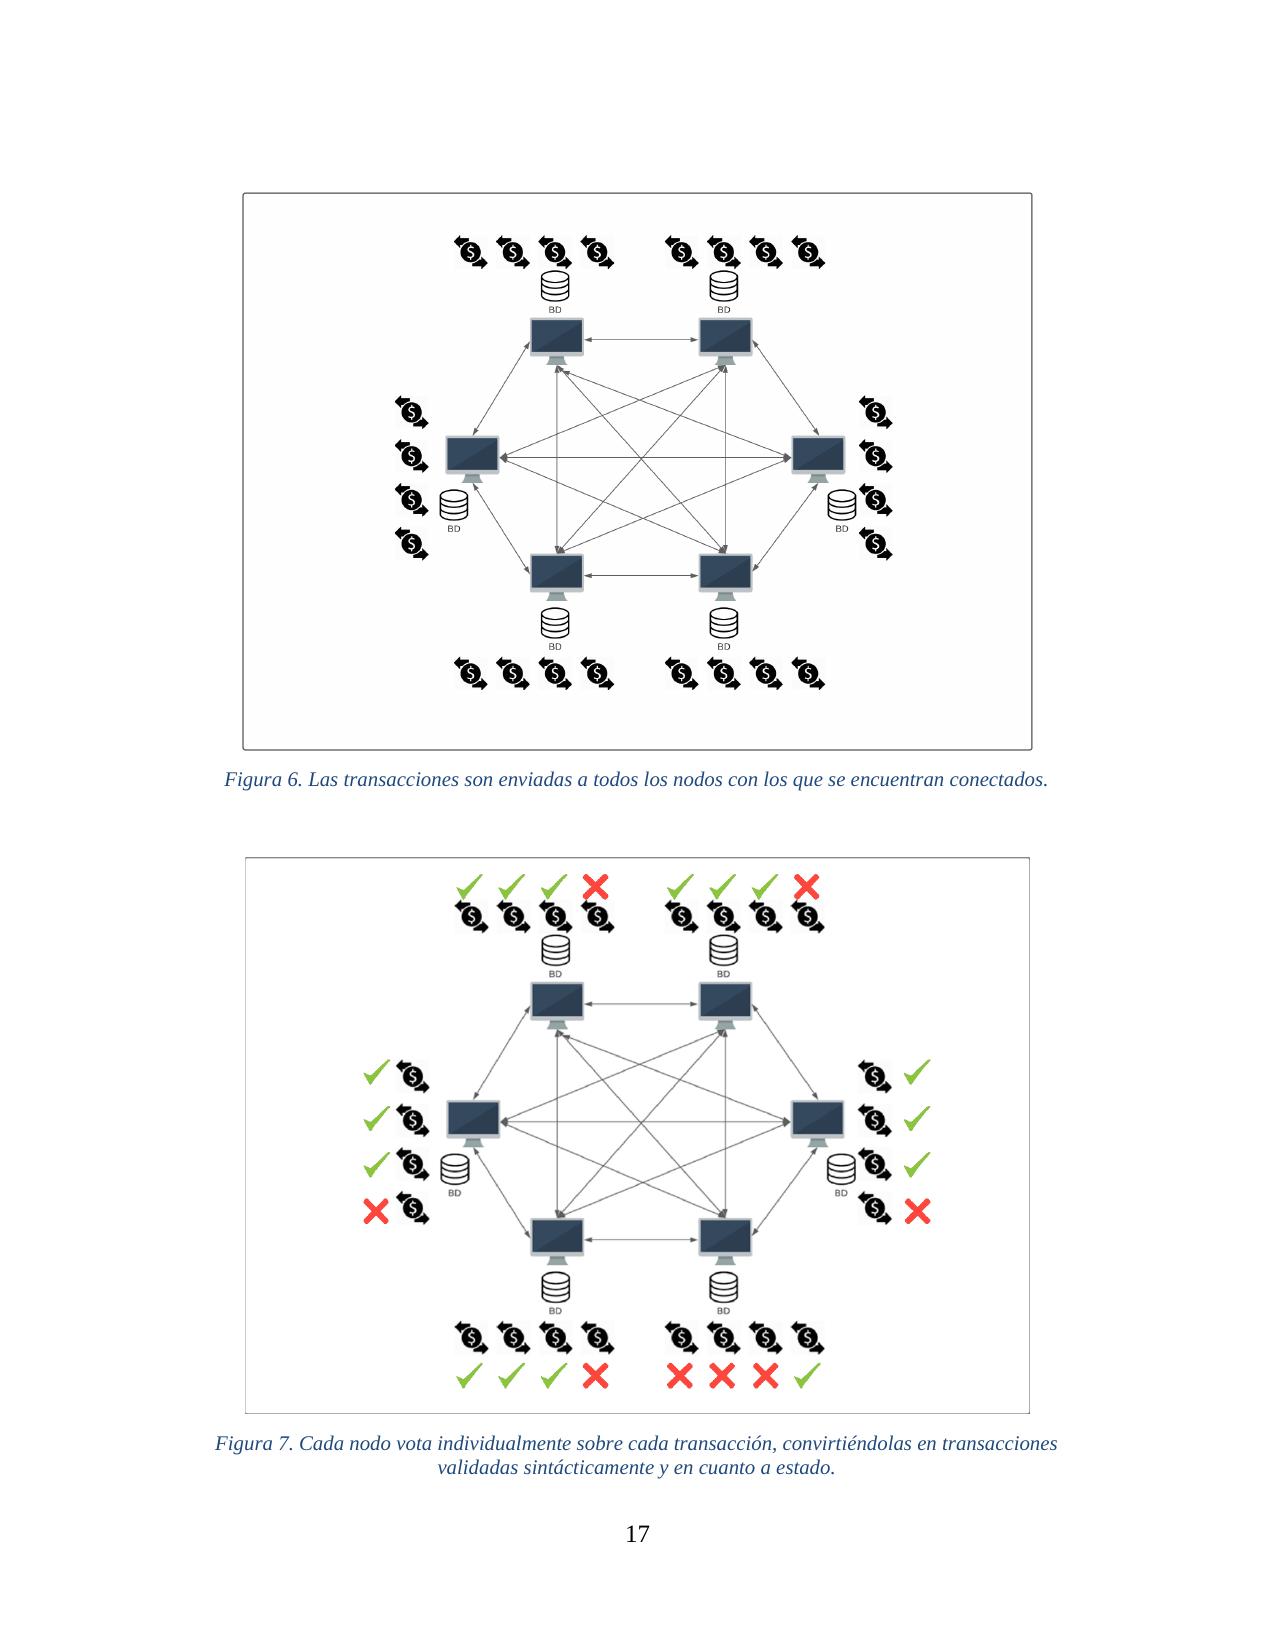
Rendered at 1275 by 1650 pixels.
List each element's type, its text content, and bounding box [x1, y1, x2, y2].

text Figura 6. Las transacciones son enviadas a todos los nodos con los que se encuentran conectados. [177, 767, 1098, 791]
picture [228, 840, 1047, 1431]
picture [227, 176, 1049, 767]
text Figura 7. Cada nodo vota individualmente sobre cada transacción, convirtiéndolas en transacciones validadas sintácticamente y en cuanto a estado. [177, 1431, 1098, 1479]
